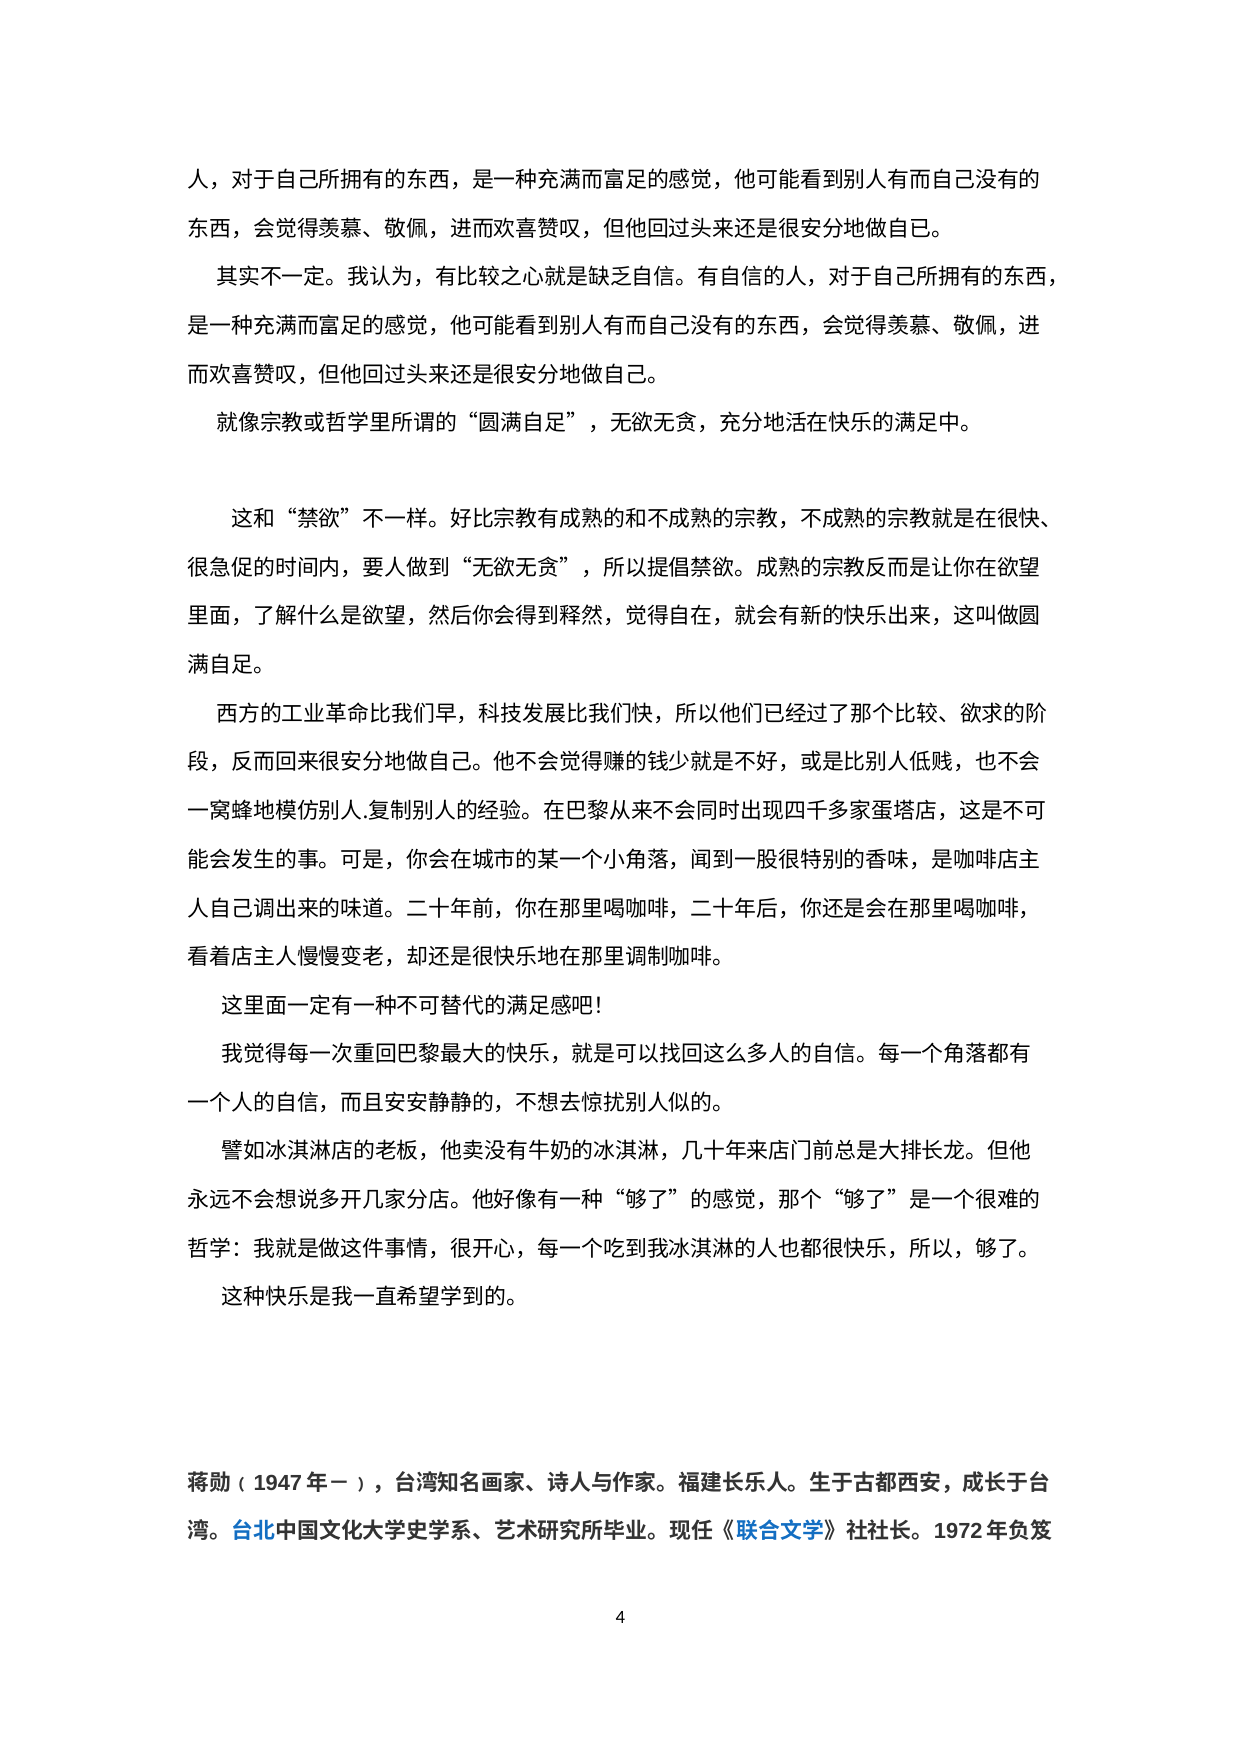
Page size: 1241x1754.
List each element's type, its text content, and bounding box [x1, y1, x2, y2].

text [187, 1464, 1053, 1546]
text 这种快乐是我一直希望学到的。 [187, 1278, 1053, 1311]
text 就像宗教或哲学里所谓的“圆满自足”，无欲无贪，充分地活在快乐的满足中。 [187, 405, 1053, 437]
text 譬如冰淇淋店的老板，他卖没有牛奶的冰淇淋，几十年来店门前总是大排长龙。但他永远不会想说多开几家分店。他好像有一种“够了”的感觉，那个“够了”是一个很难的哲学：我就是做这件事情，很开心，每一个吃到我冰淇淋的人也都很快乐，所以，够了。 [187, 1133, 1053, 1263]
text 这和“禁欲”不一样。好比宗教有成熟的和不成熟的宗教，不成熟的宗教就是在很快、很急促的时间内，要人做到“无欲无贪”，所以提倡禁欲。成熟的宗教反而是让你在欲望里面，了解什么是欲望，然后你会得到释然，觉得自在，就会有新的快乐出来，这叫做圆满自足。 [187, 501, 1053, 679]
text 其实不一定。我认为，有比较之心就是缺乏自信。有自信的人，对于自己所拥有的东西，是一种充满而富足的感觉，他可能看到别人有而自己没有的东西，会觉得羡慕、敬佩，进而欢喜赞叹，但他回过头来还是很安分地做自己。 [187, 259, 1053, 389]
text 这里面一定有一种不可替代的满足感吧！ [187, 987, 1053, 1020]
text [187, 162, 1053, 243]
text 我觉得每一次重回巴黎最大的快乐，就是可以找回这么多人的自信。每一个角落都有一个人的自信，而且安安静静的，不想去惊扰别人似的。 [187, 1036, 1053, 1117]
text 西方的工业革命比我们早，科技发展比我们快，所以他们已经过了那个比较、欲求的阶段，反而回来很安分地做自己。他不会觉得赚的钱少就是不好，或是比别人低贱，也不会一窝蜂地模仿别人.复制别人的经验。在巴黎从来不会同时出现四千多家蛋塔店，这是不可能会发生的事。可是，你会在城市的某一个小角落，闻到一股很特别的香味，是咖啡店主人自己调出来的味道。二十年前，你在那里喝咖啡，二十年后，你还是会在那里喝咖啡，看着店主人慢慢变老，却还是很快乐地在那里调制咖啡。 [187, 695, 1053, 971]
